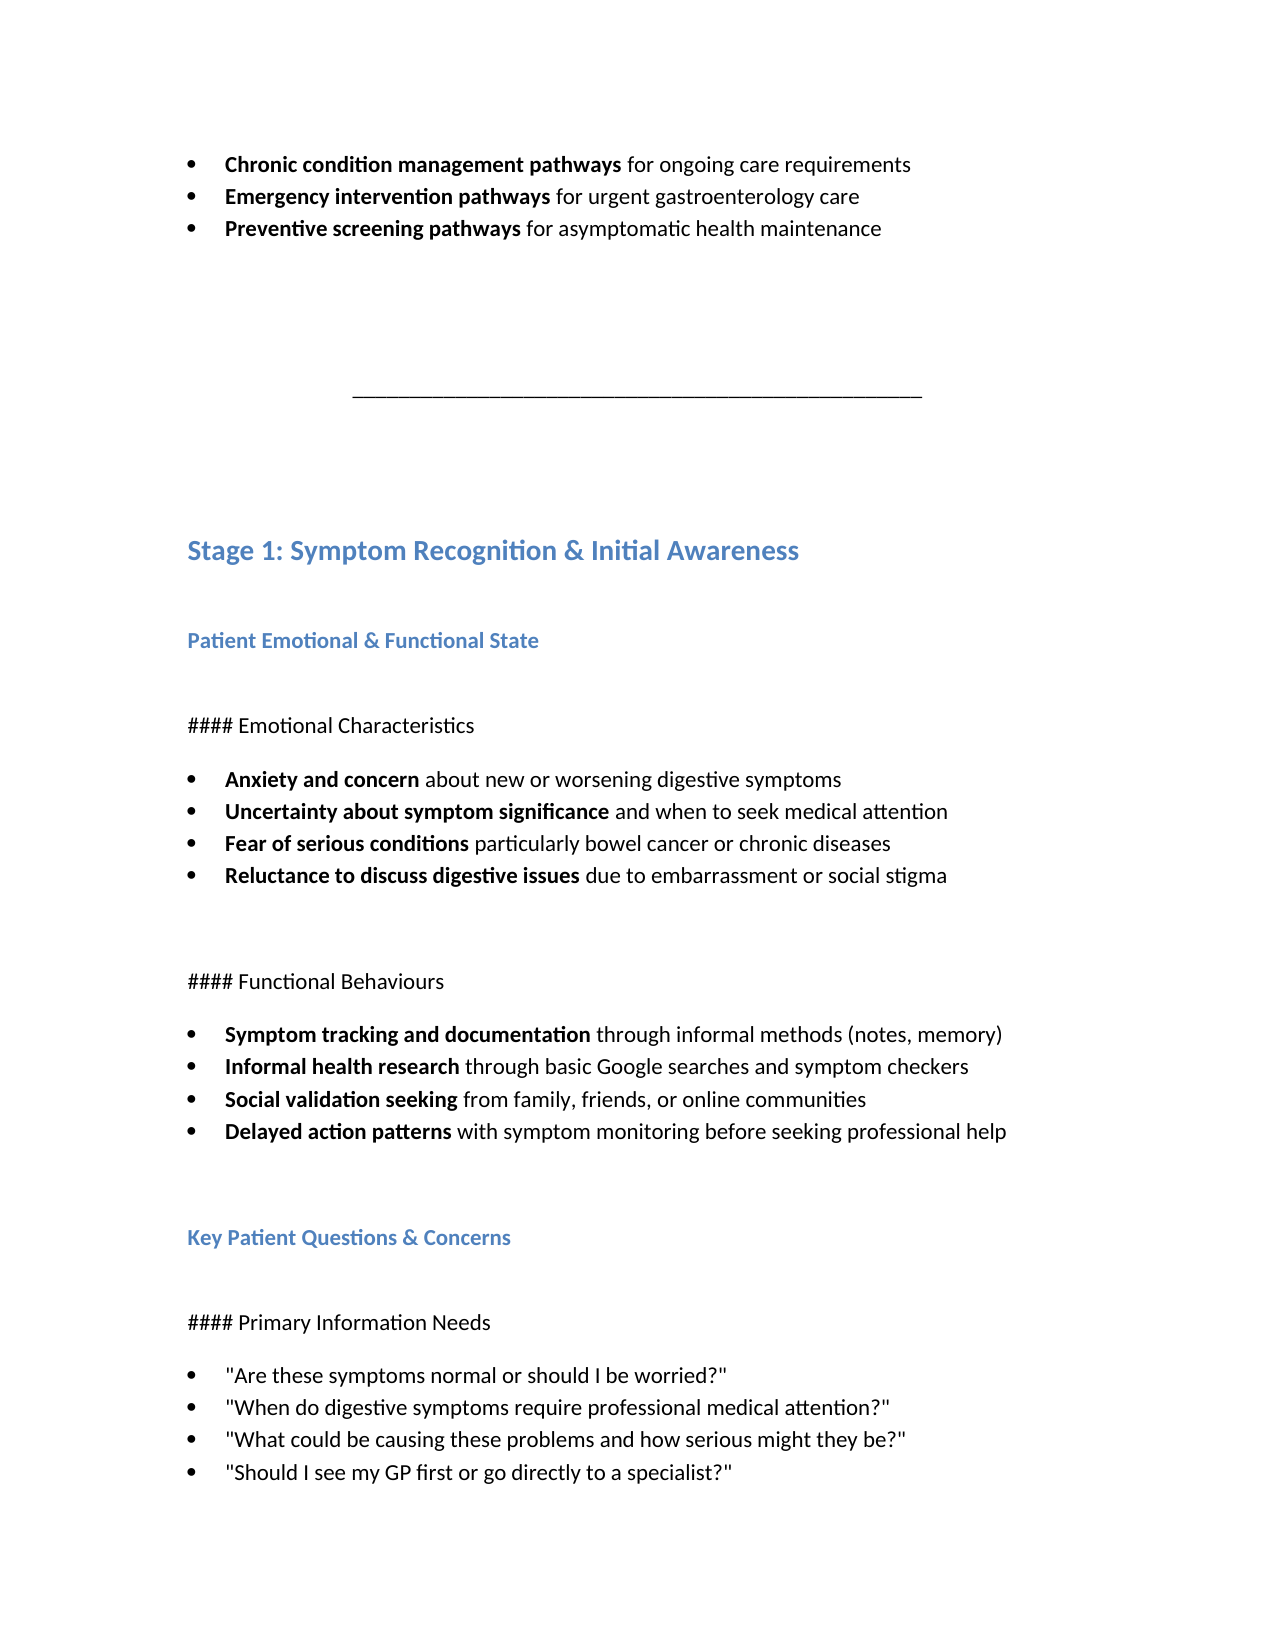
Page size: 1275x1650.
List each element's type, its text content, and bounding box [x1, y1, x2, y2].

list Informal health research through basic Google searches and symptom checkers [187, 1052, 1087, 1081]
text #### Emotional Characteristics [187, 712, 1087, 740]
list "What could be causing these problems and how serious might they be?" [187, 1426, 1087, 1453]
list Preventive screening pathways for asymptomatic health maintenance [187, 214, 1087, 242]
list Anxiety and concern about new or worsening digestive symptoms [187, 765, 1087, 793]
list Reluctance to discuss digestive issues due to embarrassment or social stigma [187, 861, 1087, 889]
list Chronic condition management pathways for ongoing care requirements [187, 150, 1087, 178]
text __________________________________________________ [187, 373, 1087, 401]
text #### Primary Information Needs [187, 1308, 1087, 1336]
list Symptom tracking and documentation through informal methods (notes, memory) [187, 1020, 1087, 1048]
text #### Functional Behaviours [187, 967, 1087, 995]
subtitle Key Patient Questions & Concerns [187, 1223, 1087, 1251]
subtitle Stage 1: Symptom Recognition & Initial Awareness [187, 532, 1087, 568]
list Uncertainty about symptom significance and when to seek medical attention [187, 797, 1087, 825]
subtitle Patient Emotional & Functional State [187, 626, 1087, 654]
list Fear of serious conditions particularly bowel cancer or chronic diseases [187, 829, 1087, 857]
list "When do digestive symptoms require professional medical attention?" [187, 1393, 1087, 1421]
list "Are these symptoms normal or should I be worried?" [187, 1361, 1087, 1389]
list Social validation seeking from family, friends, or online communities [187, 1085, 1087, 1113]
list Delayed action patterns with symptom monitoring before seeking professional help [187, 1117, 1087, 1145]
list Emergency intervention pathways for urgent gastroenterology care [187, 182, 1087, 210]
list "Should I see my GP first or go directly to a specialist?" [187, 1458, 1087, 1486]
